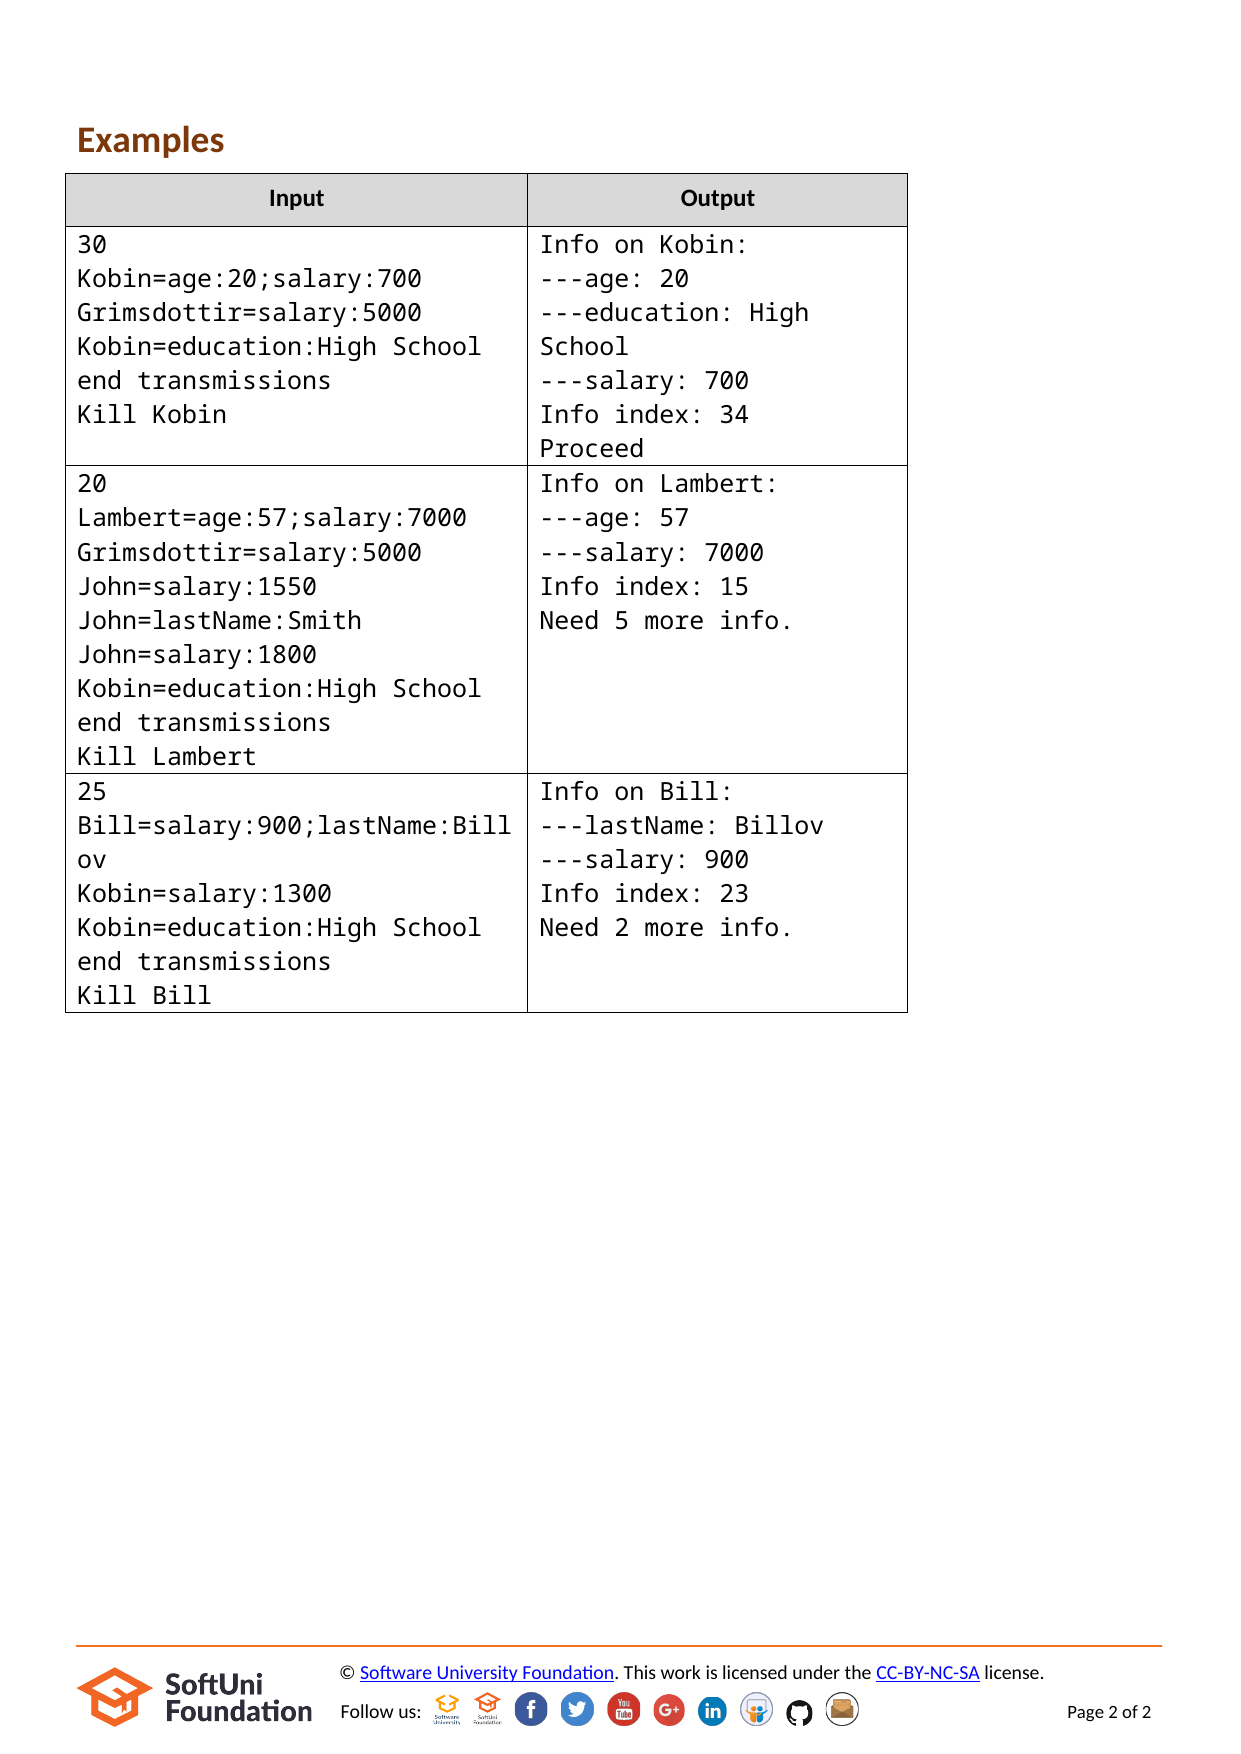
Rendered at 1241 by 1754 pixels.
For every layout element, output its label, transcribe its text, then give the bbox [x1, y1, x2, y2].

table_header Output [528, 174, 907, 226]
picture [76, 1667, 312, 1727]
subtitle Examples [77, 116, 1163, 162]
picture [740, 1692, 773, 1726]
picture [825, 1692, 859, 1726]
picture [698, 1717, 706, 1726]
picture [561, 1692, 594, 1726]
picture [473, 1692, 502, 1726]
table_cell 30 Kobin=age:20;salary:700 Grimsdottir=salary:5000 Kobin=education:High School end transmissions Kill Kobin [66, 227, 527, 465]
picture [607, 1692, 640, 1726]
picture [719, 1717, 727, 1726]
table_cell 20 Lambert=age:57;salary:7000 Grimsdottir=salary:5000 John=salary:1550 John=lastName:Smith John=salary:1800 Kobin=education:High School end transmissions Kill Lambert [66, 466, 527, 773]
picture [433, 1694, 461, 1726]
table_cell Info on Lambert: ---age: 57 ---salary: 7000 Info index: 15 Need 5 more info. [528, 466, 907, 773]
picture [786, 1700, 813, 1726]
picture [514, 1692, 548, 1726]
table_cell 25 Bill=salary:900;lastName:Billov Kobin=salary:1300 Kobin=education:High School end transmissions Kill Bill [66, 774, 527, 1012]
picture [711, 1708, 720, 1717]
table_cell Info on Bill: ---lastName: Billov ---salary: 900 Info index: 23 Need 2 more info. [528, 774, 907, 1012]
picture [721, 1697, 727, 1705]
table_header Input [66, 174, 527, 226]
picture [698, 1697, 704, 1705]
picture [653, 1694, 685, 1726]
table_cell Info on Kobin: ---age: 20 ---education: High School ---salary: 700 Info index: 34 Proceed [528, 227, 907, 465]
